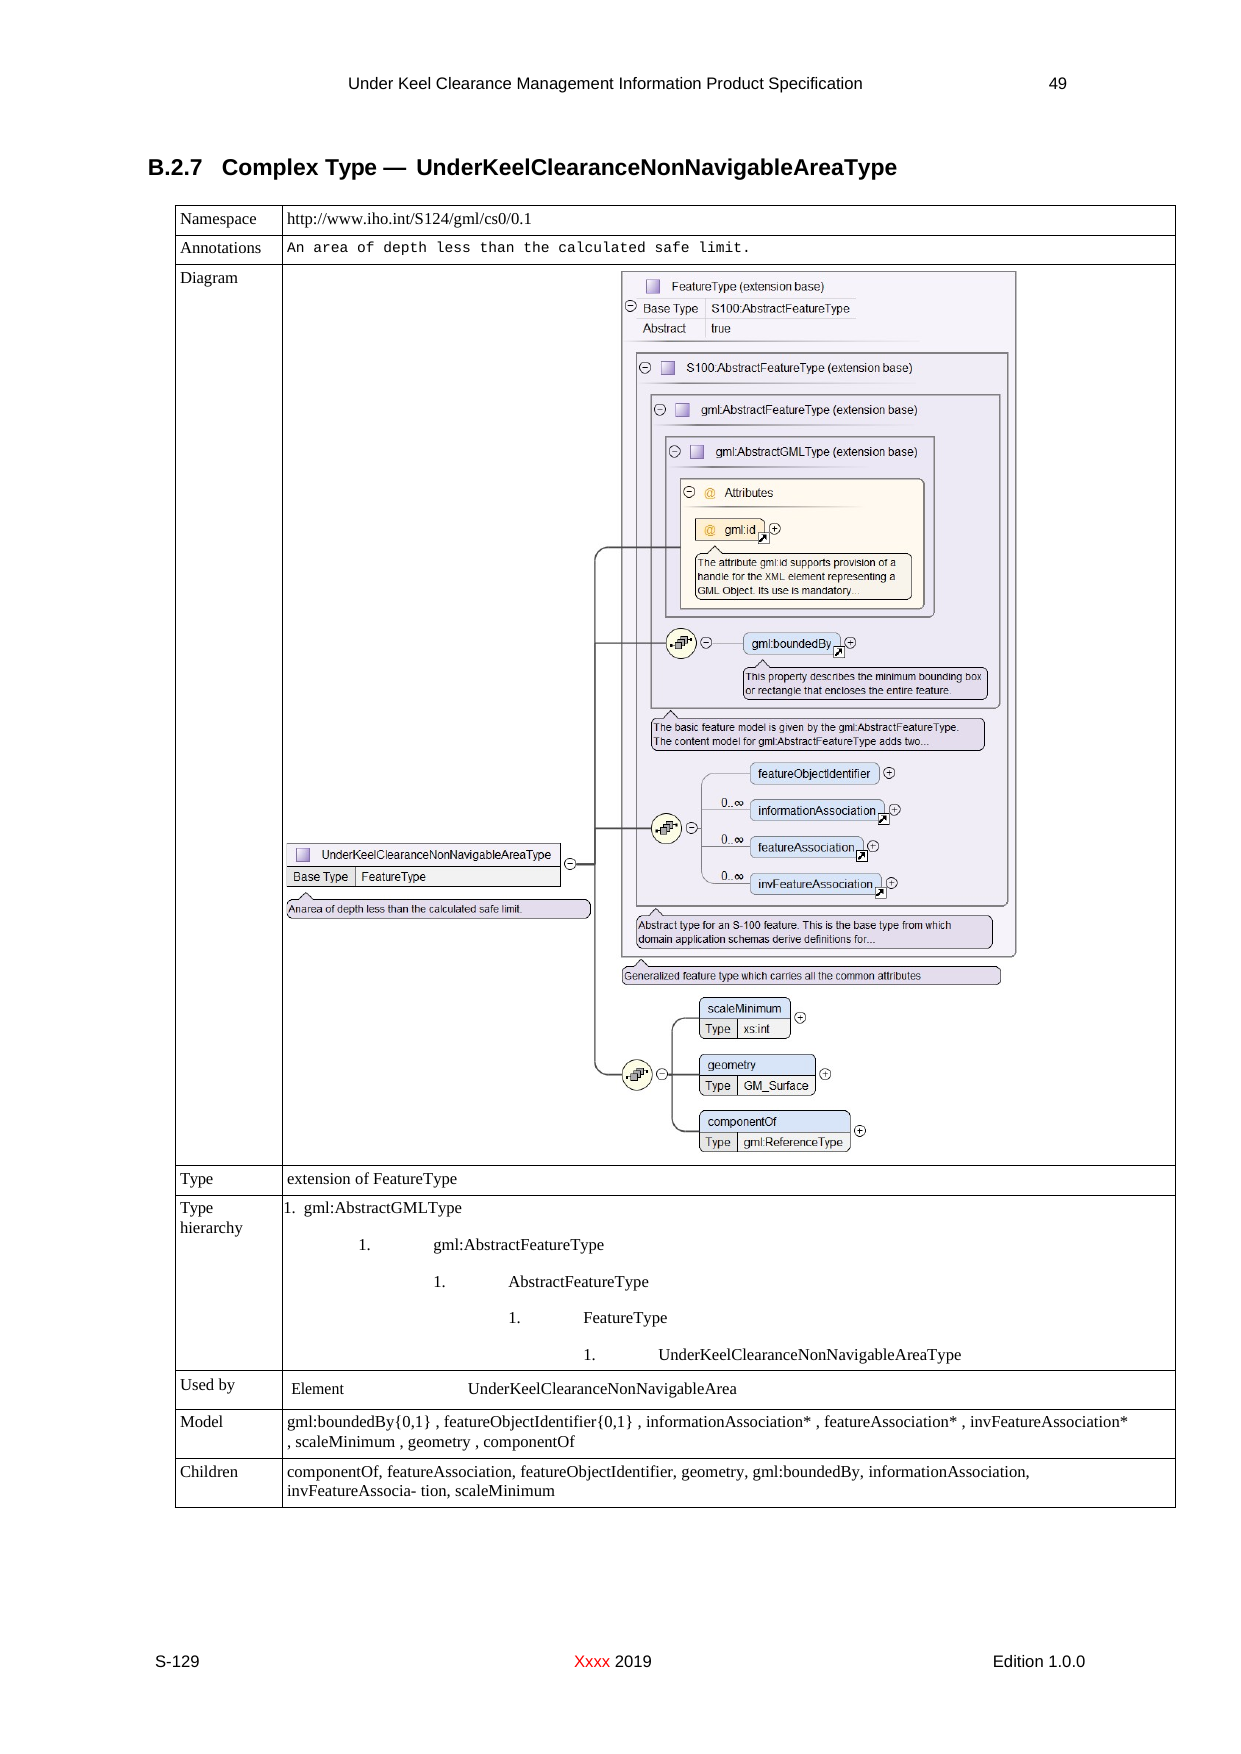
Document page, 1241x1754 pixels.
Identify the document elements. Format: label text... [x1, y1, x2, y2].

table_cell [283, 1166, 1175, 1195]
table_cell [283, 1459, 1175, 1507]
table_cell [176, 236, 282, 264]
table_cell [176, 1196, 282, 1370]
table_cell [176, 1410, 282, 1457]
subtitle Complex Type — UnderKeelClearanceNonNavigableAreaType [148, 154, 1092, 180]
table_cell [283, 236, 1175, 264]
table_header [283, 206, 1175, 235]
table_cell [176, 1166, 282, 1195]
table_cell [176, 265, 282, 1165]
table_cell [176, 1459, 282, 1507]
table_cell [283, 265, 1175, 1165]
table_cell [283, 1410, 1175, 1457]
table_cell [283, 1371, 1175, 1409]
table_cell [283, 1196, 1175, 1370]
picture [286, 271, 1017, 1157]
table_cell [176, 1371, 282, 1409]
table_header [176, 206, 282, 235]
